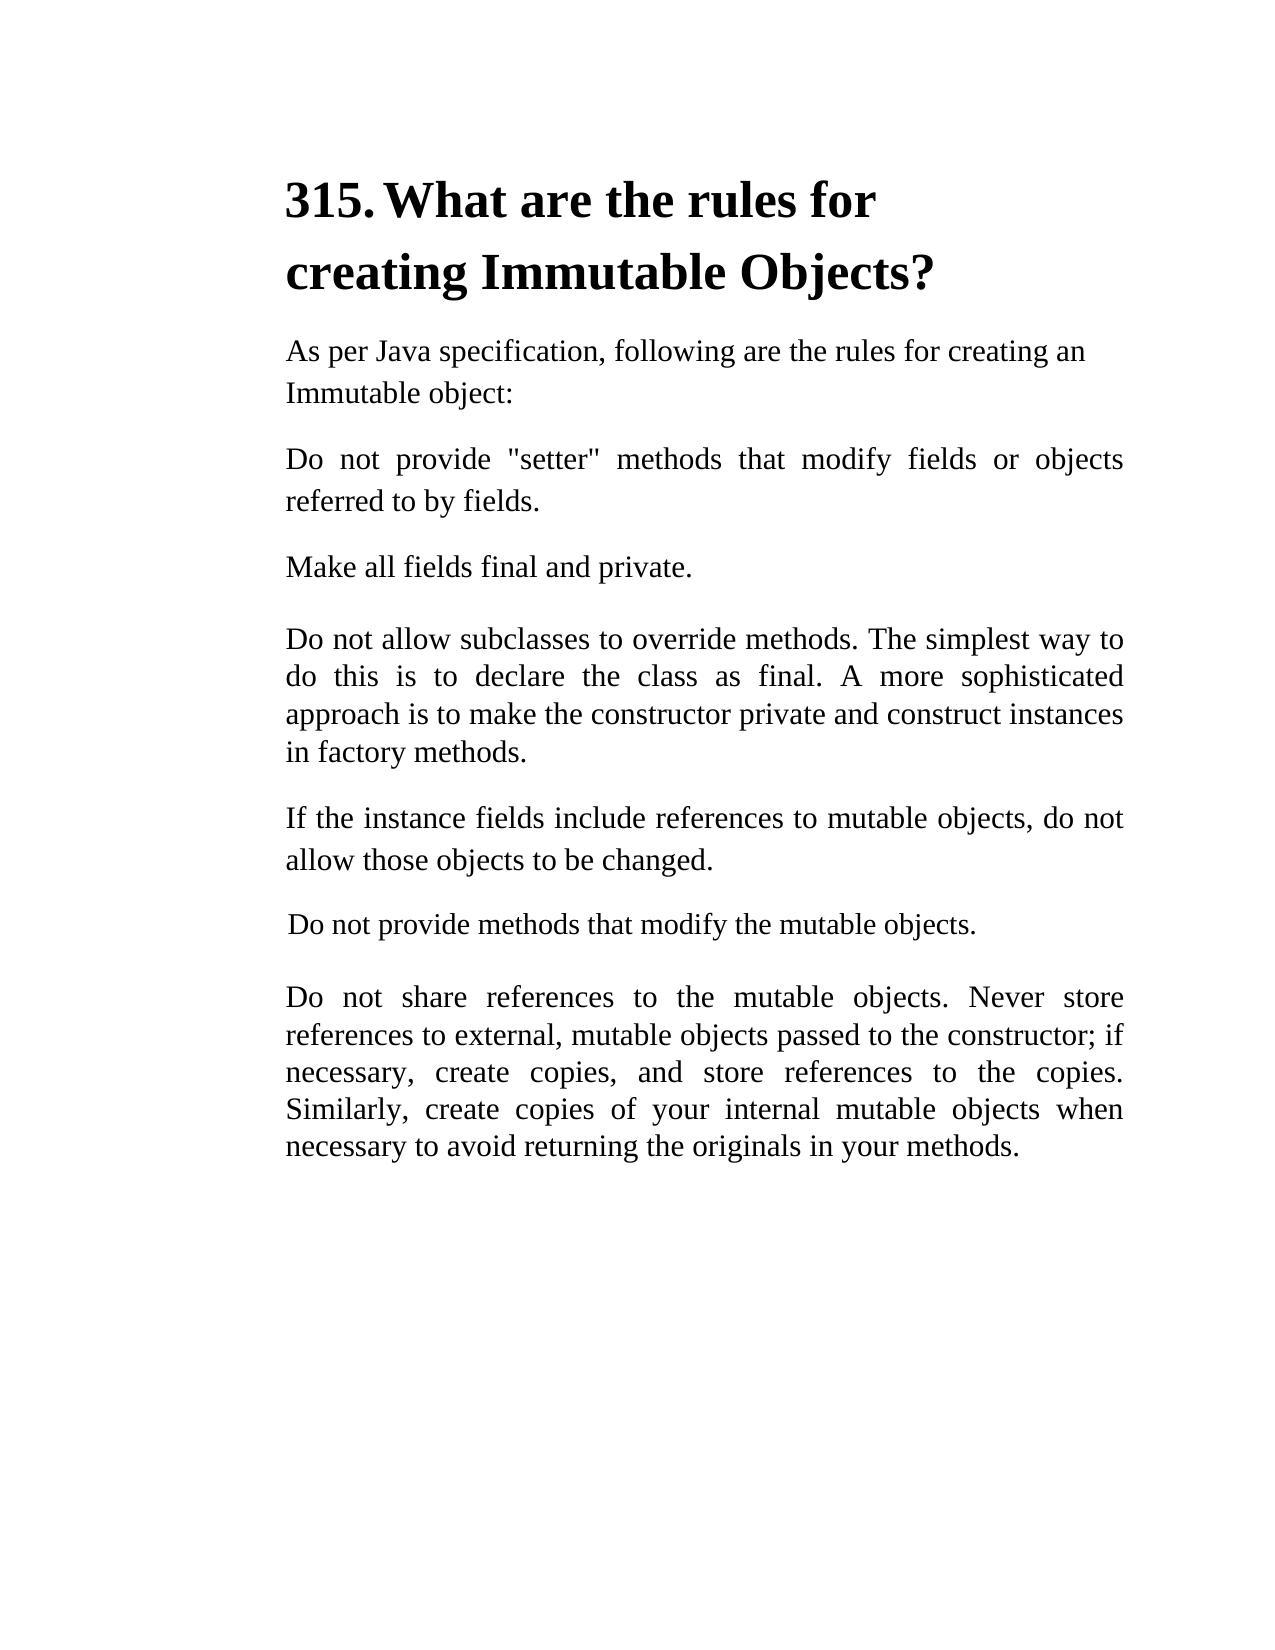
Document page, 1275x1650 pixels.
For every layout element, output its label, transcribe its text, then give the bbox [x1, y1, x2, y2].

text Make all fields final and private. [285, 548, 1125, 584]
text Do not share references to the mutable objects. Never store references to external, mutable objects passed to the constructor; if necessary, create copies, and store references to the copies. Similarly, create copies of your internal mutable objects when necessary to avoid returning the originals in your methods. [285, 978, 1125, 1163]
text Do not allow subclasses to override methods. The simplest way to do this is to declare the class as final. A more sophisticated approach is to make the constructor private and construct instances in factory methods. [285, 620, 1125, 769]
text Immutable object: [285, 375, 1125, 411]
text Do not provide methods that modify the mutable objects. [150, 907, 1114, 941]
text If the instance fields include references to mutable objects, do not allow those objects to be changed. [285, 799, 1125, 877]
text Do not provide "setter" methods that modify fields or objects referred to by fields. [285, 441, 1125, 518]
list What are the rules for creating Immutable Objects? [284, 169, 1056, 301]
text As per Java specification, following are the rules for creating an [285, 333, 1125, 369]
